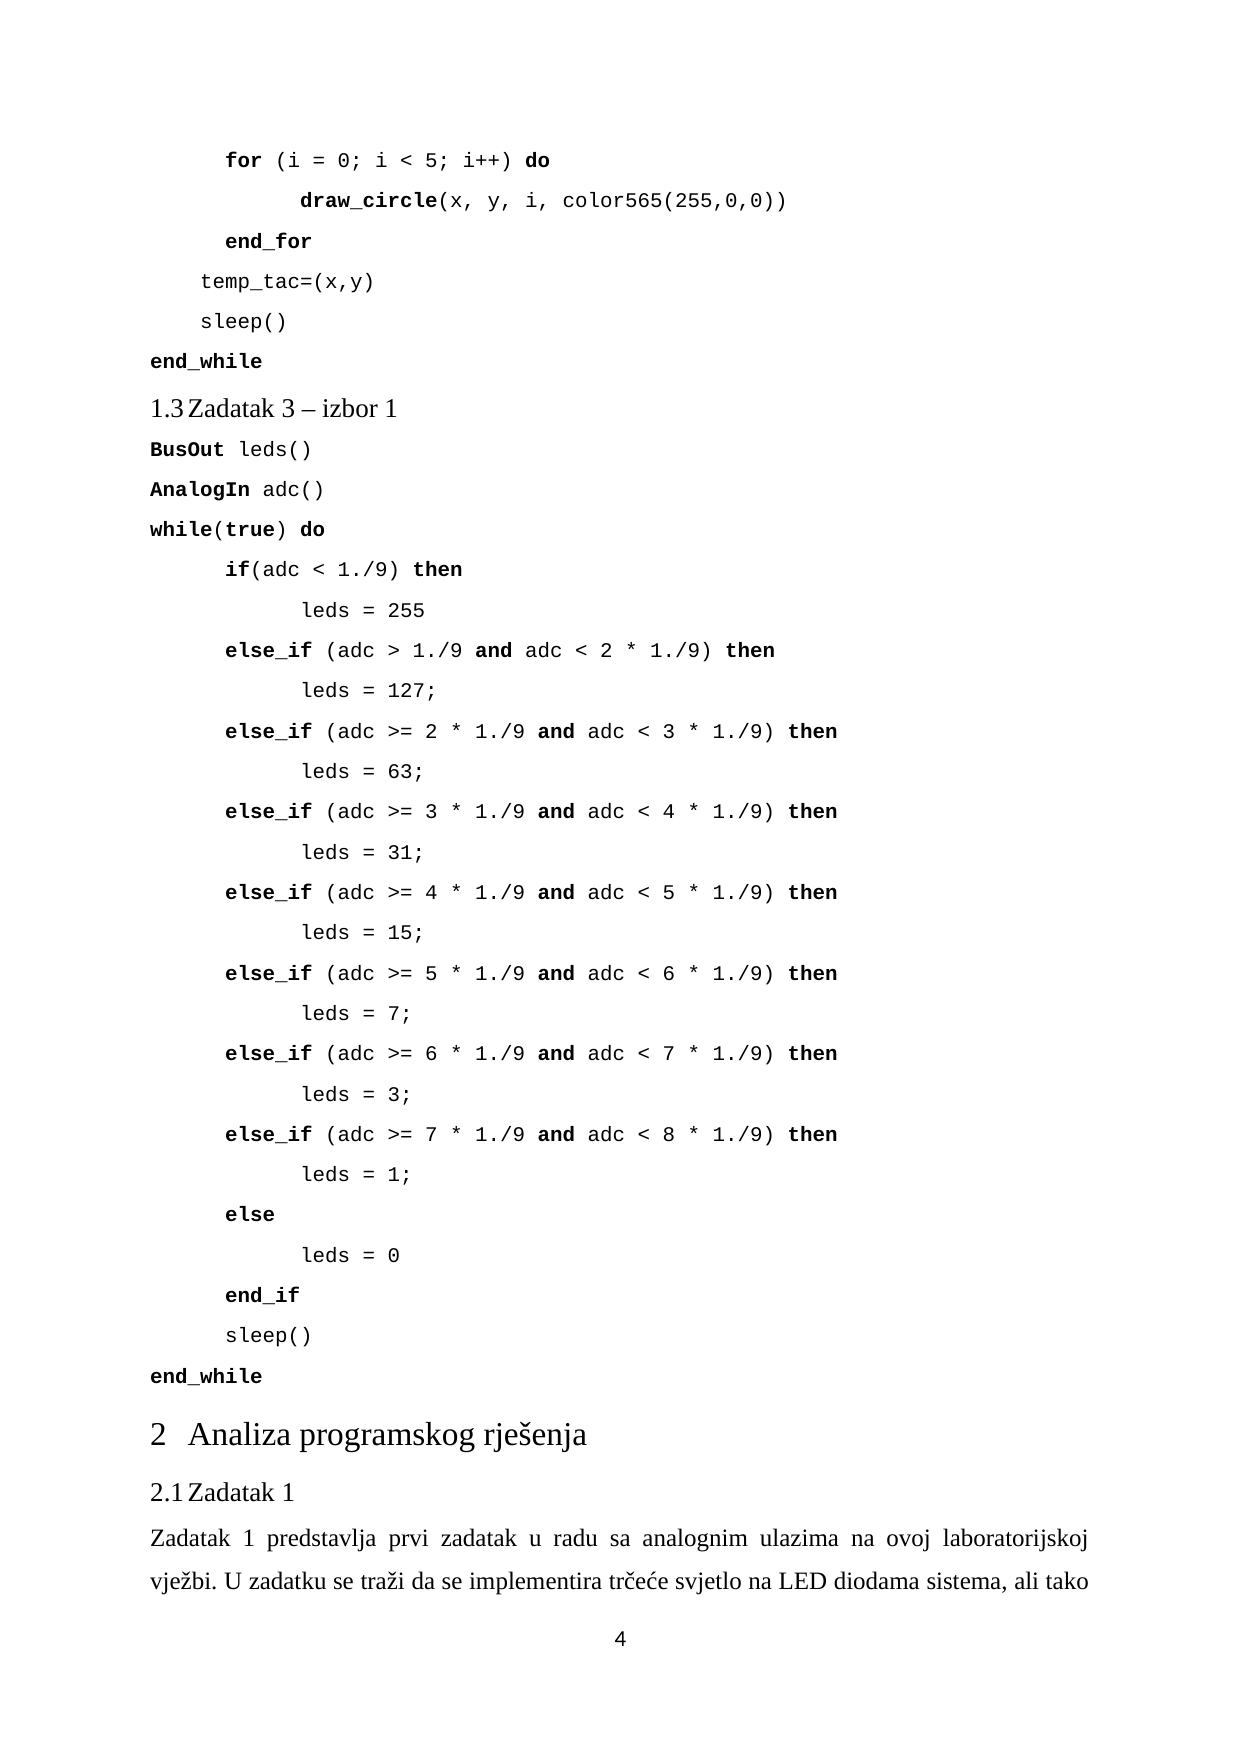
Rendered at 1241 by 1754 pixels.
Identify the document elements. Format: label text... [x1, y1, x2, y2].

text end_while [150, 1366, 1090, 1389]
text else_if (adc >= 3 * 1./9 and adc < 4 * 1./9) then [150, 801, 1090, 825]
text sleep() [150, 1325, 1090, 1349]
text end_while [150, 352, 1090, 375]
text else_if (adc >= 4 * 1./9 and adc < 5 * 1./9) then [150, 882, 1090, 906]
text BusOut leds() [150, 438, 1090, 462]
subtitle Analiza programskog rješenja [150, 1414, 1090, 1453]
text AnalogIn adc() [150, 479, 1090, 502]
text while(true) do [150, 519, 1090, 543]
text leds = 31; [225, 842, 1090, 865]
text else_if (adc >= 6 * 1./9 and adc < 7 * 1./9) then [150, 1043, 1090, 1067]
text leds = 63; [225, 761, 1090, 785]
subtitle Zadatak 1 [150, 1476, 1090, 1507]
text else_if (adc >= 5 * 1./9 and adc < 6 * 1./9) then [150, 963, 1090, 986]
text end_if [150, 1285, 1090, 1309]
text for (i = 0; i < 5; i++) do [150, 150, 1090, 174]
text end_for [150, 231, 1090, 254]
text leds = 15; [225, 922, 1090, 946]
text leds = 1; [225, 1164, 1090, 1188]
text temp_tac=(x,y) [150, 271, 1090, 294]
text leds = 7; [225, 1003, 1090, 1027]
text leds = 0 [150, 1245, 1090, 1268]
subtitle Zadatak 3 – izbor 1 [150, 392, 1090, 423]
text draw_circle(x, y, i, color565(255,0,0)) [150, 190, 1090, 214]
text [150, 1523, 1090, 1594]
text leds = 127; [225, 680, 1090, 704]
text else_if (adc >= 2 * 1./9 and adc < 3 * 1./9) then [150, 721, 1090, 744]
text else_if (adc >= 7 * 1./9 and adc < 8 * 1./9) then [150, 1124, 1090, 1147]
text else [150, 1204, 1090, 1228]
text sleep() [150, 311, 1090, 335]
text leds = 3; [225, 1083, 1090, 1107]
text if(adc < 1./9) then [150, 559, 1090, 583]
text else_if (adc > 1./9 and adc < 2 * 1./9) then [150, 640, 1090, 664]
text leds = 255 [225, 600, 1090, 623]
